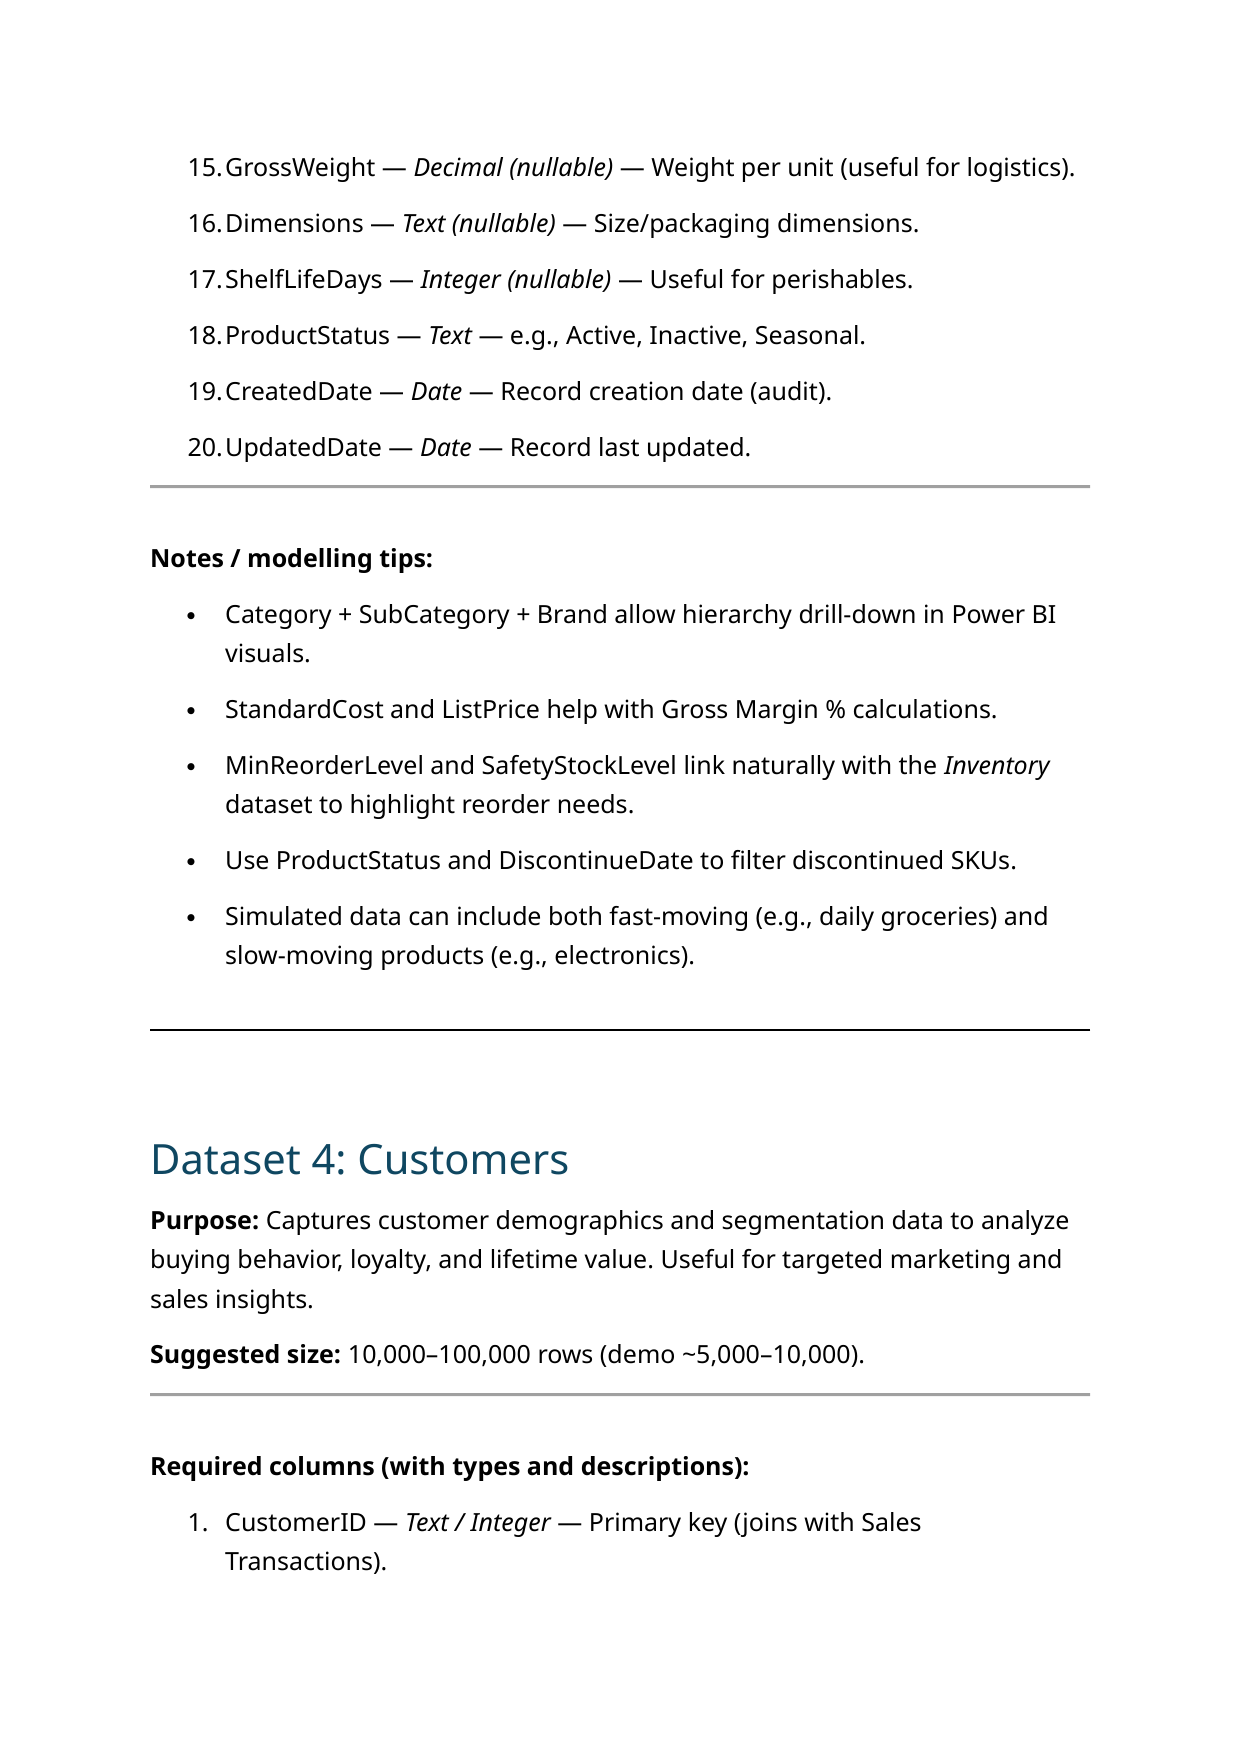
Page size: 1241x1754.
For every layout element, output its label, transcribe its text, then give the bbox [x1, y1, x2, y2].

list Simulated data can include both fast-moving (e.g., daily groceries) and slow-moving products (e.g., electronics). [187, 898, 1090, 972]
text Required columns (with types and descriptions): [150, 1449, 1090, 1483]
text Purpose: Captures customer demographics and segmentation data to analyze buying behavior, loyalty, and lifetime value. Useful for targeted marketing and sales insights. [150, 1203, 1090, 1315]
list Category + SubCategory + Brand allow hierarchy drill-down in Power BI visuals. [187, 597, 1090, 670]
list CreatedDate — Date — Record creation date (audit). [187, 373, 1090, 407]
list ShelfLifeDays — Integer (nullable) — Useful for perishables. [187, 262, 1090, 296]
text Notes / modelling tips: [150, 541, 1090, 575]
list UpdatedDate — Date — Record last updated. [187, 429, 1090, 463]
list ProductStatus — Text — e.g., Active, Inactive, Seasonal. [187, 317, 1090, 352]
list GrossWeight — Decimal (nullable) — Weight per unit (useful for logistics). [187, 150, 1090, 184]
subtitle Dataset 4: Customers [150, 1129, 1090, 1186]
text Suggested size: 10,000–100,000 rows (demo ~5,000–10,000). [150, 1337, 1090, 1371]
list Use ProductStatus and DiscontinueDate to filter discontinued SKUs. [187, 842, 1090, 877]
list Dimensions — Text (nullable) — Size/packaging dimensions. [187, 206, 1090, 240]
list MinReorderLevel and SafetyStockLevel link naturally with the Inventory dataset to highlight reorder needs. [187, 747, 1090, 821]
list StandardCost and ListPrice help with Gross Margin % calculations. [187, 692, 1090, 726]
list CustomerID — Text / Integer — Primary key (joins with Sales Transactions). [187, 1505, 1090, 1578]
